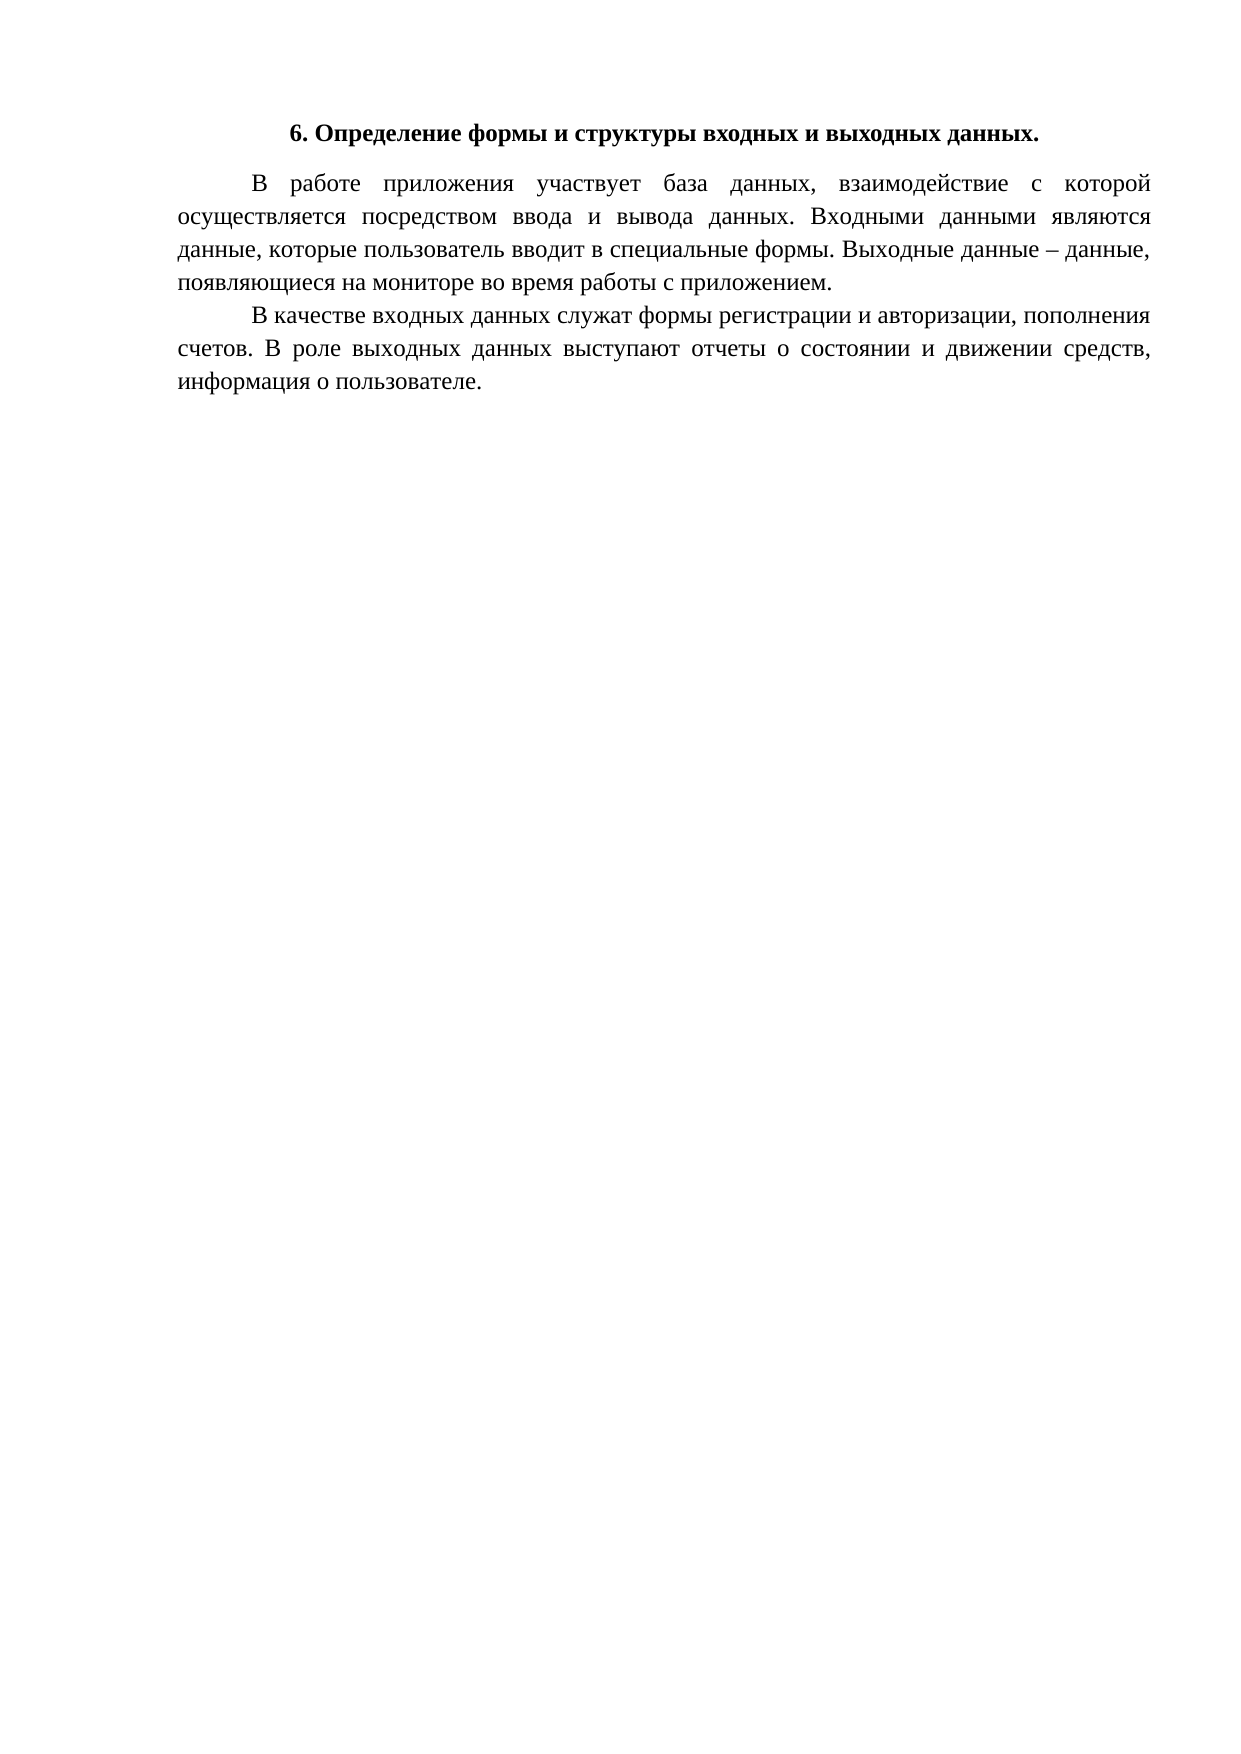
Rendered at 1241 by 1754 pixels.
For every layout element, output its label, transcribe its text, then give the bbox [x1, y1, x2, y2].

list В качестве входных данных служат формы регистрации и авторизации, пополнения счетов. В роле выходных данных выступают отчеты о состоянии и движении средств, информация о пользователе. [177, 300, 1152, 395]
subtitle 6. Определение формы и структуры входных и выходных данных. [177, 118, 1152, 147]
list В работе приложения участвует база данных, взаимодействие с которой осуществляется посредством ввода и вывода данных. Входными данными являются данные, которые пользователь вводит в специальные формы. Выходные данные – данные, появляющиеся на мониторе во время работы с приложением. [177, 168, 1152, 296]
